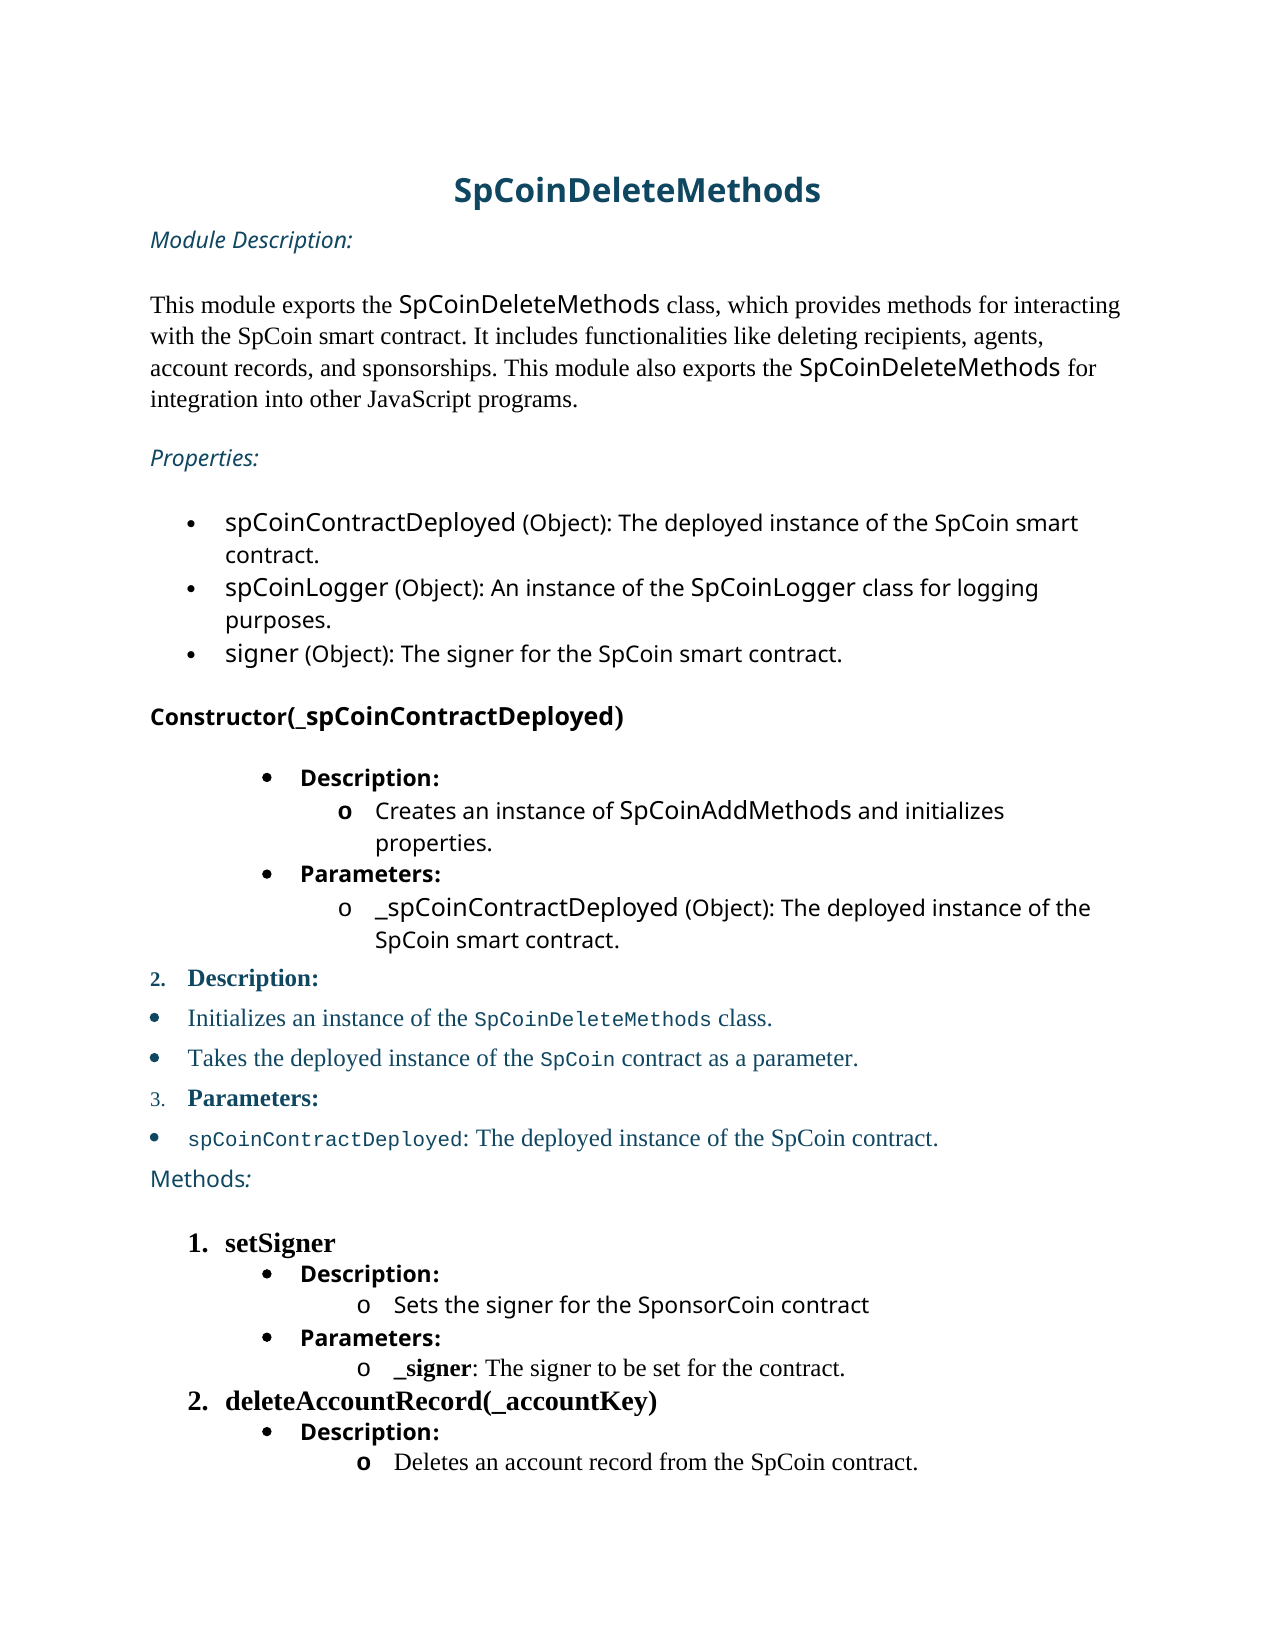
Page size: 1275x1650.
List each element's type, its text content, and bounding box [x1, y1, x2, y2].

list Parameters: [262, 858, 1125, 890]
list signer (Object): The signer for the SpCoin smart contract. [187, 635, 1125, 669]
subtitle Parameters: [150, 1083, 1125, 1112]
list spCoinContractDeployed (Object): The deployed instance of the SpCoin smart contract. [187, 504, 1125, 570]
list Sets the signer for the SponsorCoin contract [356, 1289, 1125, 1321]
list Deletes an account record from the SpCoin contract. [356, 1447, 1125, 1478]
subtitle Description: [150, 963, 1125, 992]
text Constructor(_spCoinContractDeployed) [150, 698, 1125, 732]
subtitle Methods: [150, 1163, 1125, 1194]
list _signer: The signer to be set for the contract. [356, 1353, 1125, 1383]
list Parameters: [262, 1321, 1125, 1353]
list Description: [262, 1258, 1125, 1289]
list spCoinLogger (Object): An instance of the SpCoinLogger class for logging purposes. [187, 570, 1125, 635]
list setSigner [187, 1226, 1125, 1258]
subtitle Takes the deployed instance of the SpCoin contract as a parameter. [150, 1043, 1125, 1073]
text This module exports the SpCoinDeleteMethods class, which provides methods for interacting with the SpCoin smart contract. It includes functionalities like deleting recipients, agents, account records, and sponsorships. This module also exports the SpCoinDeleteMethods for integration into other JavaScript programs. [150, 287, 1125, 412]
list deleteAccountRecord(_accountKey) [187, 1383, 1125, 1416]
subtitle Module Description: [150, 224, 1125, 255]
subtitle Initializes an instance of the SpCoinDeleteMethods class. [150, 1003, 1125, 1032]
list Description: [262, 762, 1125, 793]
subtitle Properties: [150, 442, 1125, 473]
list Description: [262, 1416, 1125, 1447]
list Creates an instance of SpCoinAddMethods and initializes properties. [337, 793, 1125, 858]
subtitle SpCoinDeleteMethods [150, 167, 1125, 212]
subtitle spCoinContractDeployed: The deployed instance of the SpCoin contract. [150, 1123, 1125, 1152]
list _spCoinContractDeployed (Object): The deployed instance of the SpCoin smart contract. [337, 890, 1125, 955]
